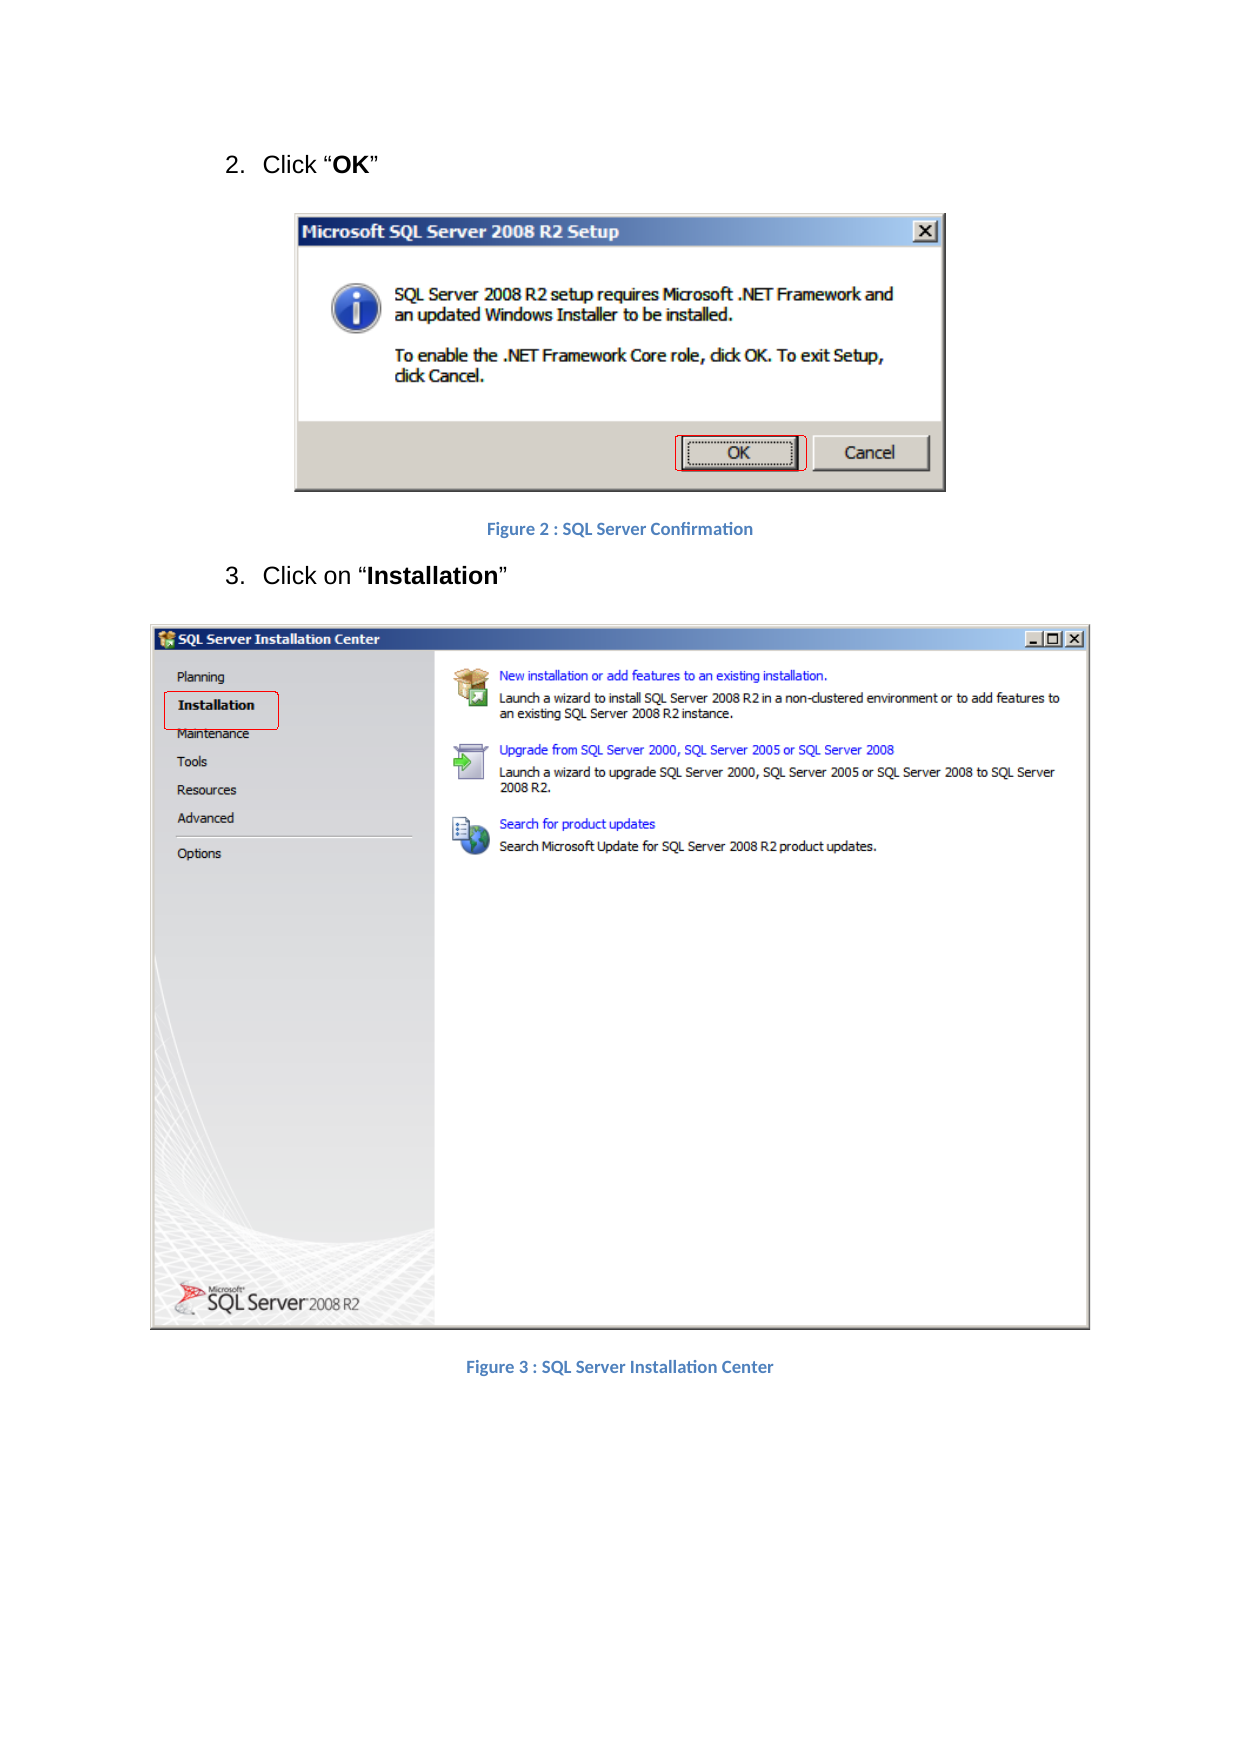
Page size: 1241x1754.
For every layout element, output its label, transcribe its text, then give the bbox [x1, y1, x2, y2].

list Click on “Installation” [225, 561, 1090, 589]
text Figure 2 : SQL Server Confirmation [150, 517, 1090, 540]
picture [294, 213, 946, 492]
picture [150, 624, 1091, 1330]
text Figure 3 : SQL Server Installation Center [150, 1355, 1090, 1378]
list Click “OK” [225, 150, 1090, 179]
